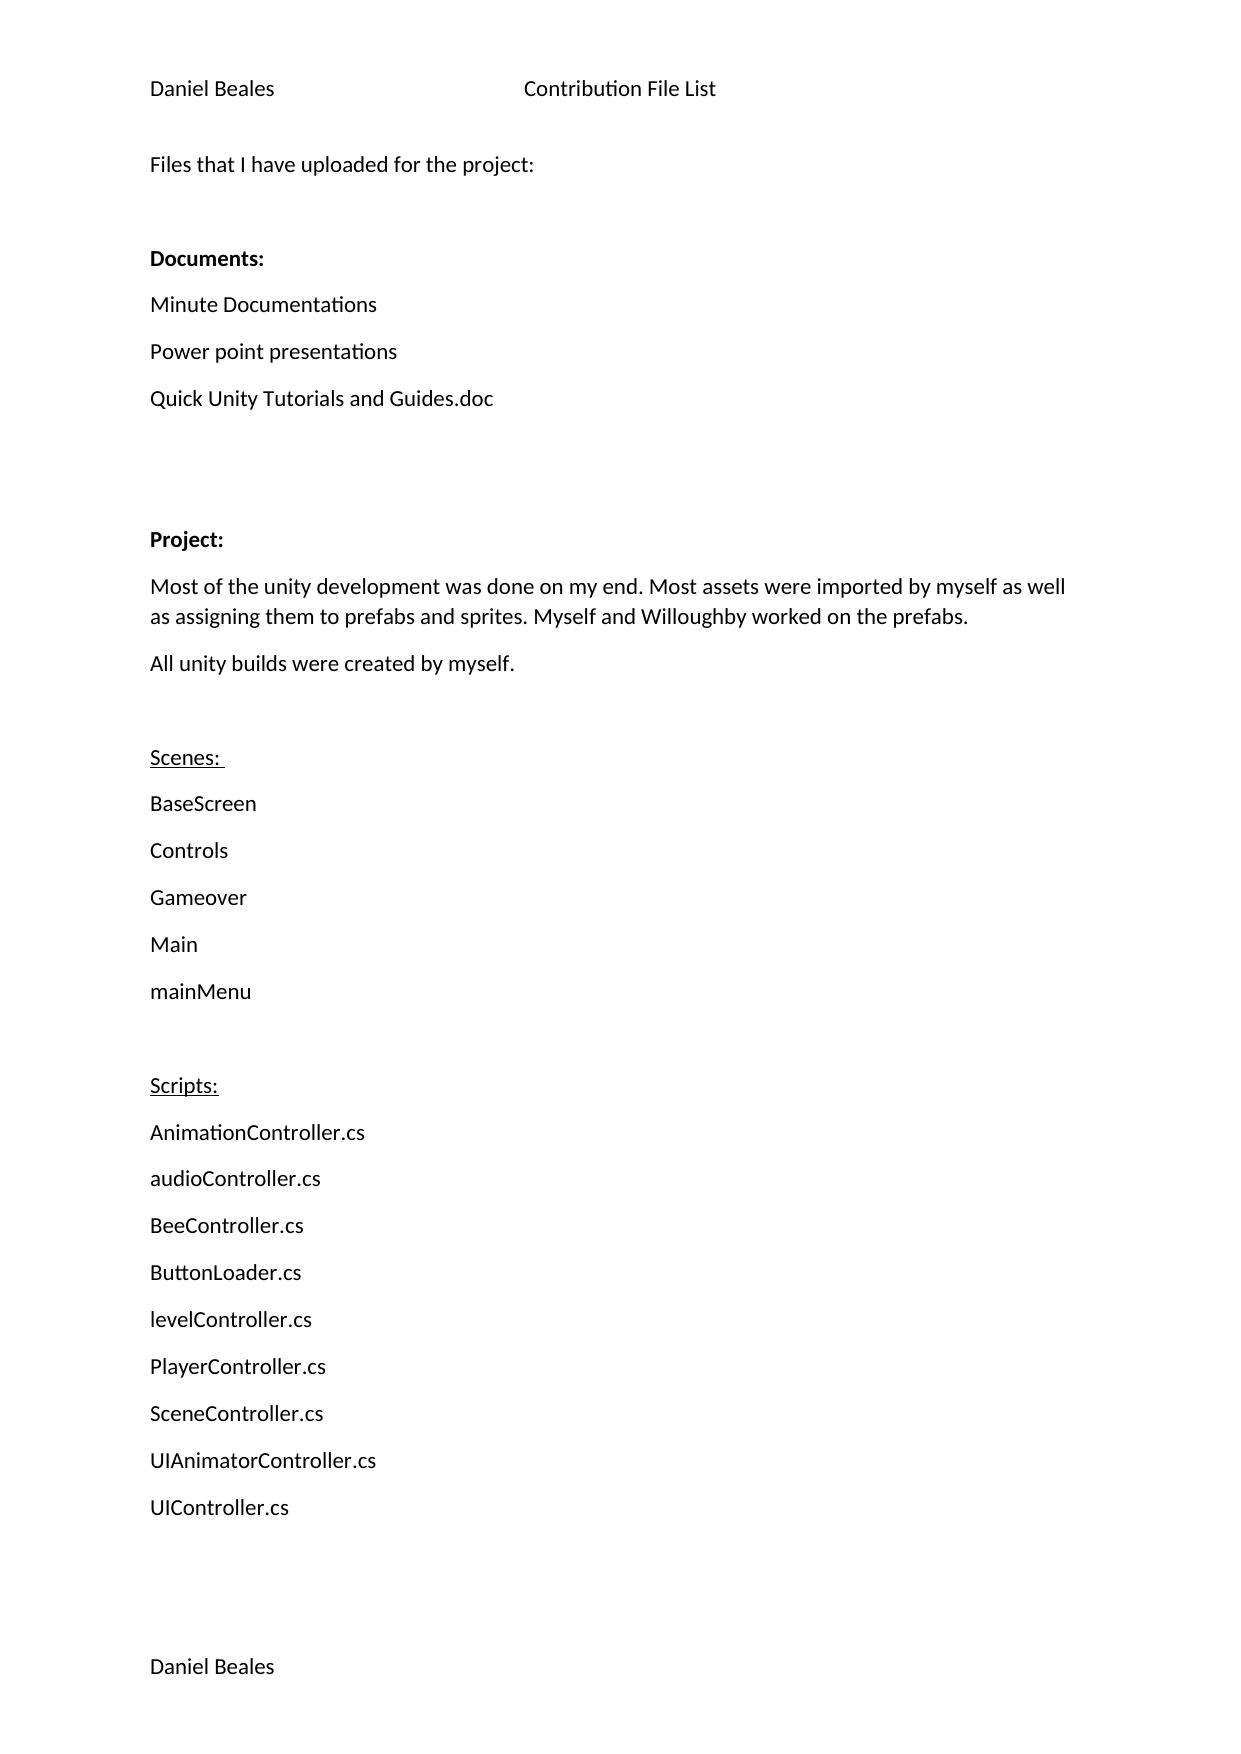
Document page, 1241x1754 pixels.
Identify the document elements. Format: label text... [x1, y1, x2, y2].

text audioController.cs [150, 1164, 1090, 1193]
text UIController.cs [150, 1493, 1090, 1521]
text Gameover [150, 883, 1090, 911]
text Documents: [150, 244, 1090, 272]
text Main [150, 930, 1090, 958]
text mainMenu [150, 977, 1090, 1005]
text Project: [150, 525, 1090, 553]
text Most of the unity development was done on my end. Most assets were imported by myself as well as assigning them to prefabs and sprites. Myself and Willoughby worked on the prefabs. [150, 572, 1090, 630]
text Controls [150, 836, 1090, 864]
text Files that I have uploaded for the project: [150, 150, 1090, 178]
text Quick Unity Tutorials and Guides.doc [150, 384, 1090, 412]
text Power point presentations [150, 337, 1090, 366]
text ButtonLoader.cs [150, 1258, 1090, 1286]
text AnimationController.cs [150, 1118, 1090, 1146]
text BeeController.cs [150, 1211, 1090, 1239]
text UIAnimatorController.cs [150, 1446, 1090, 1474]
text BaseScreen [150, 789, 1090, 818]
text All unity builds were created by myself. [150, 649, 1090, 677]
text Scripts: [150, 1071, 1090, 1099]
text levelController.cs [150, 1305, 1090, 1333]
text SceneController.cs [150, 1399, 1090, 1427]
text Minute Documentations [150, 291, 1090, 319]
text Scenes: [150, 743, 1090, 771]
text PlayerController.cs [150, 1352, 1090, 1380]
